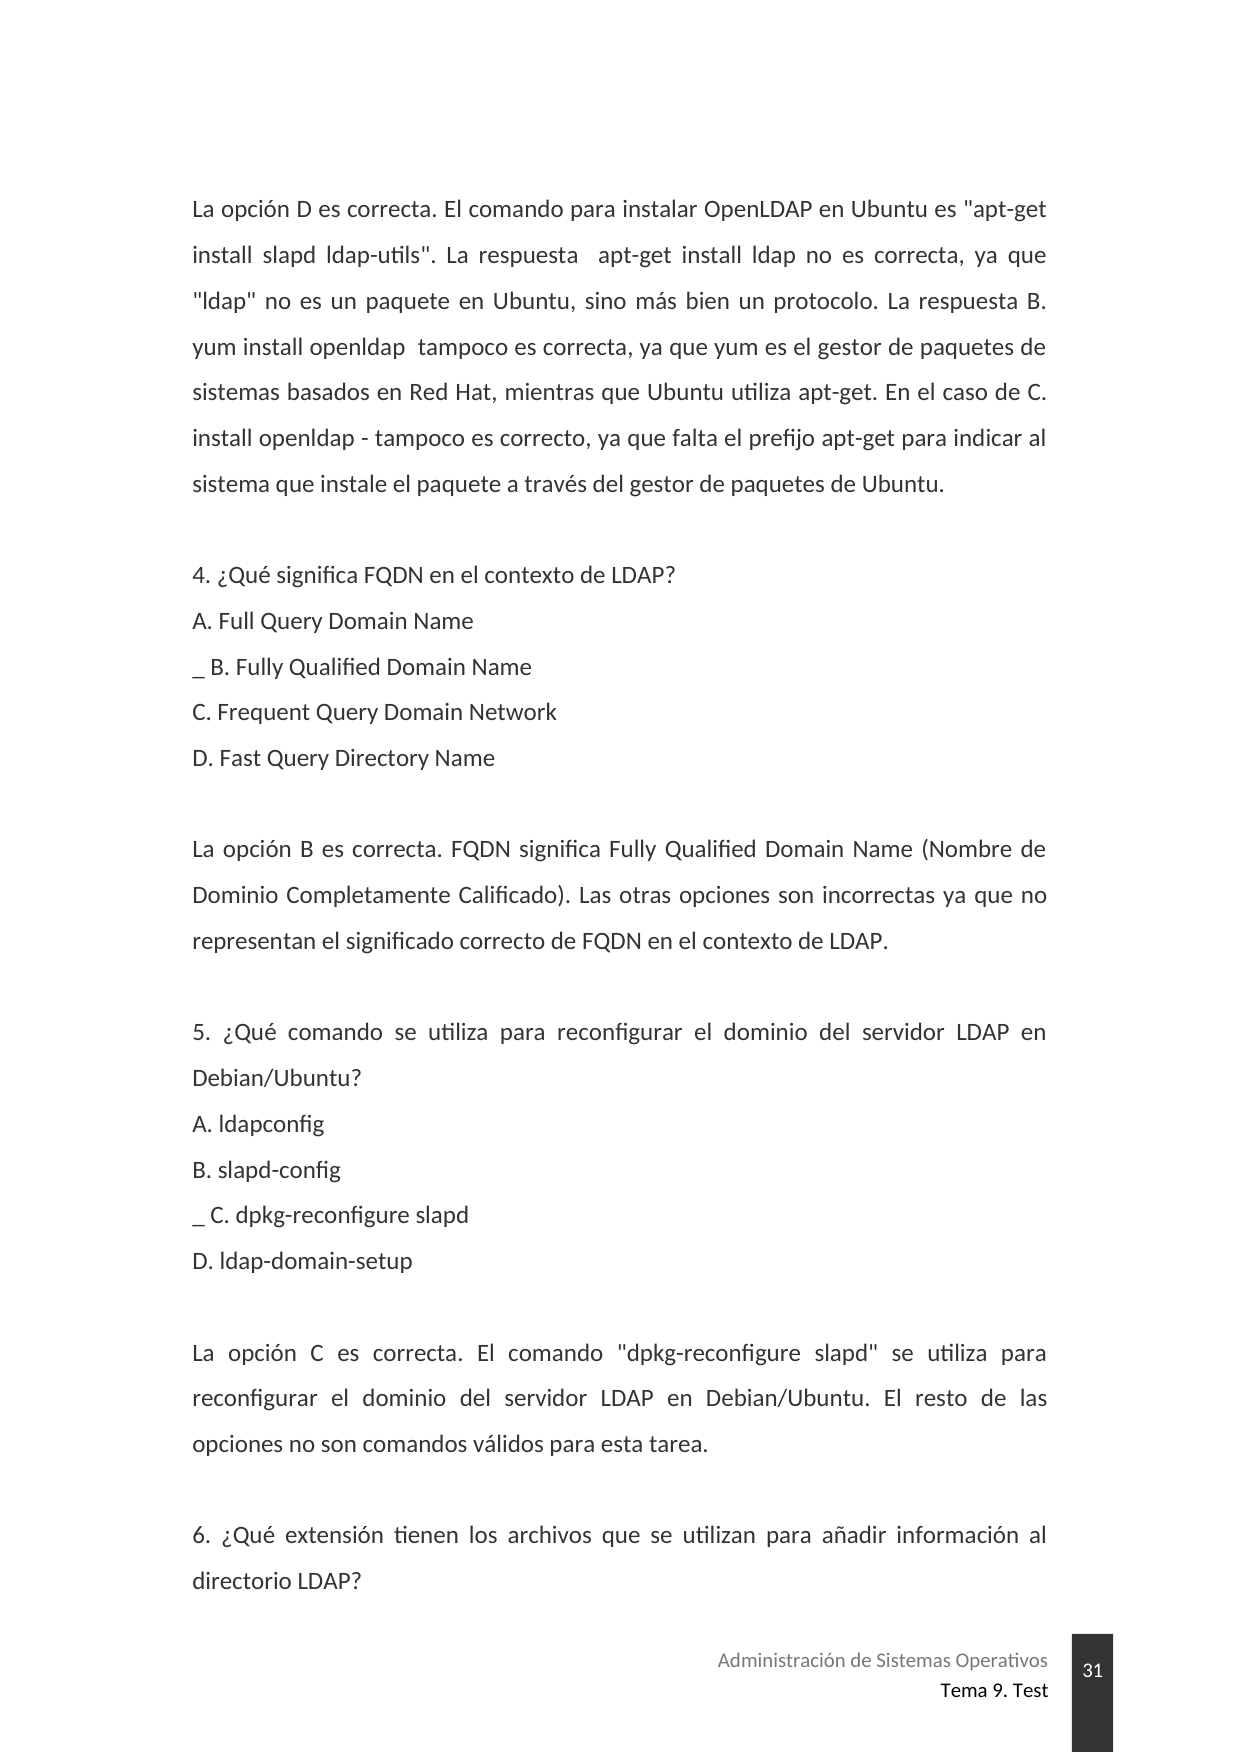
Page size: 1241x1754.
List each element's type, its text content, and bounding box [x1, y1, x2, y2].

text A. Full Query Domain Name [192, 605, 1048, 636]
text 5. ¿Qué comando se utiliza para reconfigurar el dominio del servidor LDAP en Debian/Ubuntu? [192, 1017, 1048, 1093]
text A. ldapconfig [192, 1108, 1048, 1138]
text D. ldap-domain-setup [192, 1245, 1048, 1276]
text _ B. Fully Qualified Domain Name [192, 651, 1048, 681]
text 6. ¿Qué extensión tienen los archivos que se utilizan para añadir información al directorio LDAP? [192, 1519, 1048, 1596]
text C. Frequent Query Domain Network [192, 696, 1048, 727]
text La opción B es correcta. FQDN significa Fully Qualified Domain Name (Nombre de Dominio Completamente Calificado). Las otras opciones son incorrectas ya que no representan el significado correcto de FQDN en el contexto de LDAP. [192, 834, 1048, 956]
text D. Fast Query Directory Name [192, 742, 1048, 773]
text 4. ¿Qué significa FQDN en el contexto de LDAP? [192, 559, 1048, 590]
text La opción C es correcta. El comando "dpkg-reconfigure slapd" se utiliza para reconfigurar el dominio del servidor LDAP en Debian/Ubuntu. El resto de las opciones no son comandos válidos para esta tarea. [192, 1337, 1048, 1459]
text B. slapd-config [192, 1154, 1048, 1184]
text _ C. dpkg-reconfigure slapd [192, 1199, 1048, 1230]
text La opción D es correcta. El comando para instalar OpenLDAP en Ubuntu es "apt-get install slapd ldap-utils". La respuesta apt-get install ldap no es correcta, ya que "ldap" no es un paquete en Ubuntu, sino más bien un protocolo. La respuesta B. yum install openldap tampoco es correcta, ya que yum es el gestor de paquetes de sistemas basados en Red Hat, mientras que Ubuntu utiliza apt-get. En el caso de C. install openldap - tampoco es correcto, ya que falta el prefijo apt-get para indicar al sistema que instale el paquete a través del gestor de paquetes de Ubuntu. [192, 193, 1048, 498]
